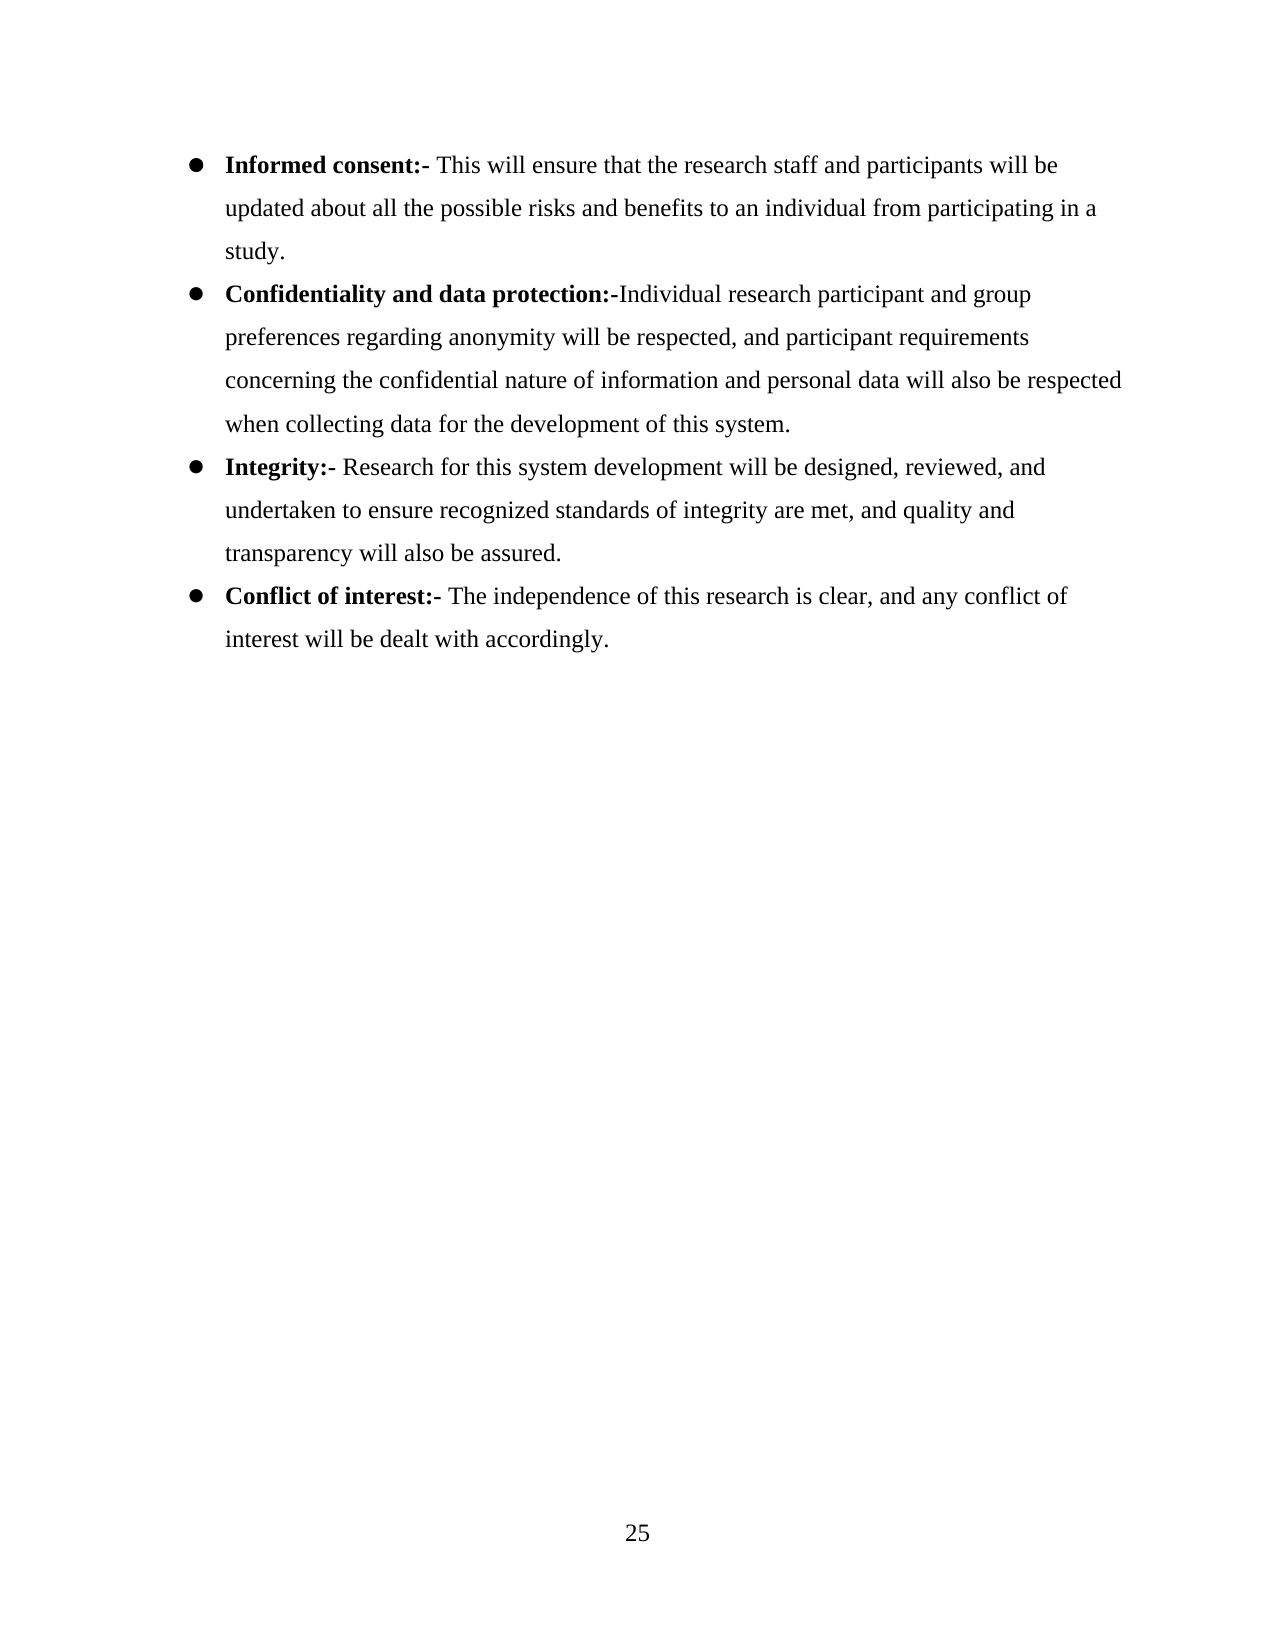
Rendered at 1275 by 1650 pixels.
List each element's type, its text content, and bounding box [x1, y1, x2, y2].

list Conflict of interest:- The independence of this research is clear, and any conflict of interest will be dealt with accordingly. [187, 581, 1125, 653]
list Informed consent:- This will ensure that the research staff and participants will be updated about all the possible risks and benefits to an individual from participating in a study. [187, 150, 1125, 265]
list Confidentiality and data protection:-Individual research participant and group preferences regarding anonymity will be respected, and participant requirements concerning the confidential nature of information and personal data will also be respected when collecting data for the development of this system. [187, 279, 1125, 437]
list Integrity:- Research for this system development will be designed, reviewed, and undertaken to ensure recognized standards of integrity are met, and quality and transparency will also be assured. [187, 452, 1125, 567]
